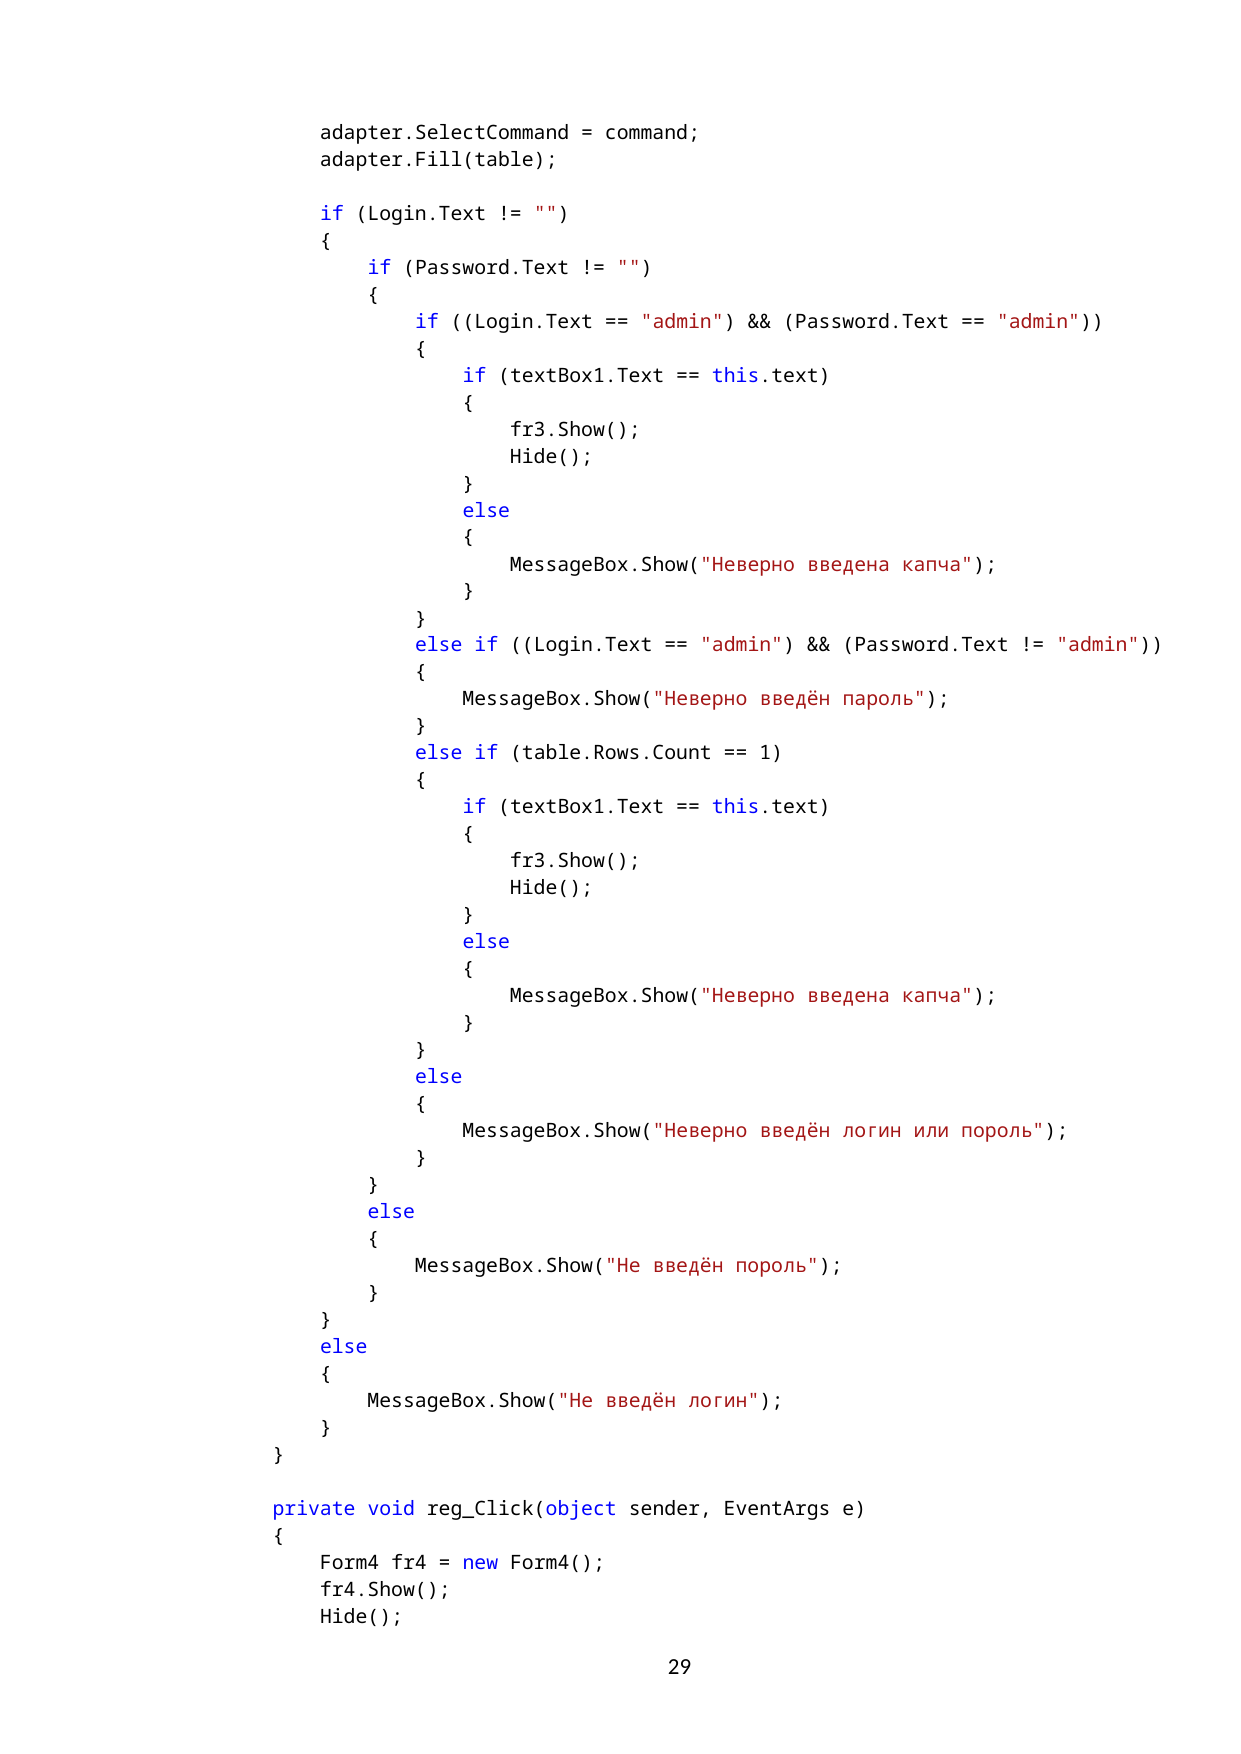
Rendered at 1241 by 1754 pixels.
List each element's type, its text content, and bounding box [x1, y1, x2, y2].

text Hide(); [177, 873, 1181, 901]
text { [177, 226, 1181, 253]
text if ((Login.Text == "admin") && (Password.Text == "admin")) [177, 307, 1181, 334]
text { [177, 766, 1181, 793]
text { [177, 954, 1181, 981]
text if (textBox1.Text == this.text) [177, 361, 1181, 388]
text } [177, 1440, 1181, 1467]
text Hide(); [177, 442, 1181, 469]
text else if ((Login.Text == "admin") && (Password.Text != "admin")) [177, 631, 1181, 658]
text } [177, 604, 1181, 631]
text { [177, 1359, 1181, 1386]
text { [177, 819, 1181, 847]
text { [177, 1521, 1181, 1548]
text Form4 fr4 = new Form4(); [177, 1548, 1181, 1575]
text if (Password.Text != "") [177, 253, 1181, 280]
text else [177, 927, 1181, 954]
text else if (table.Rows.Count == 1) [177, 739, 1181, 766]
text } [177, 901, 1181, 927]
text MessageBox.Show("Неверно введён логин или пороль"); [177, 1116, 1181, 1143]
text { [177, 280, 1181, 307]
text fr4.Show(); [177, 1575, 1181, 1602]
text fr3.Show(); [177, 415, 1181, 442]
text { [177, 658, 1181, 685]
text if (Login.Text != "") [177, 199, 1181, 226]
text else [177, 1197, 1181, 1224]
text } [177, 712, 1181, 739]
text } [177, 577, 1181, 604]
text MessageBox.Show("Неверно введён пароль"); [177, 685, 1181, 712]
text } [177, 1170, 1181, 1197]
text { [177, 523, 1181, 550]
text } [177, 1305, 1181, 1332]
text MessageBox.Show("Не введён пороль"); [177, 1251, 1181, 1278]
text else [177, 1062, 1181, 1089]
text { [177, 388, 1181, 415]
text } [177, 1008, 1181, 1035]
text } [177, 1413, 1181, 1440]
text } [177, 469, 1181, 496]
text { [177, 1224, 1181, 1251]
text Hide(); [177, 1602, 1181, 1629]
text { [177, 1089, 1181, 1116]
text MessageBox.Show("Неверно введена капча"); [177, 550, 1181, 577]
text MessageBox.Show("Неверно введена капча"); [177, 981, 1181, 1008]
text private void reg_Click(object sender, EventArgs e) [177, 1494, 1181, 1521]
text MessageBox.Show("Не введён логин"); [177, 1386, 1181, 1413]
text adapter.SelectCommand = command; [177, 118, 1181, 145]
text } [177, 1035, 1181, 1062]
text if (textBox1.Text == this.text) [177, 793, 1181, 819]
text else [177, 1332, 1181, 1359]
text } [177, 1278, 1181, 1305]
text adapter.Fill(table); [177, 145, 1181, 172]
text } [177, 1143, 1181, 1170]
text else [177, 496, 1181, 523]
text { [177, 334, 1181, 361]
text fr3.Show(); [177, 847, 1181, 873]
